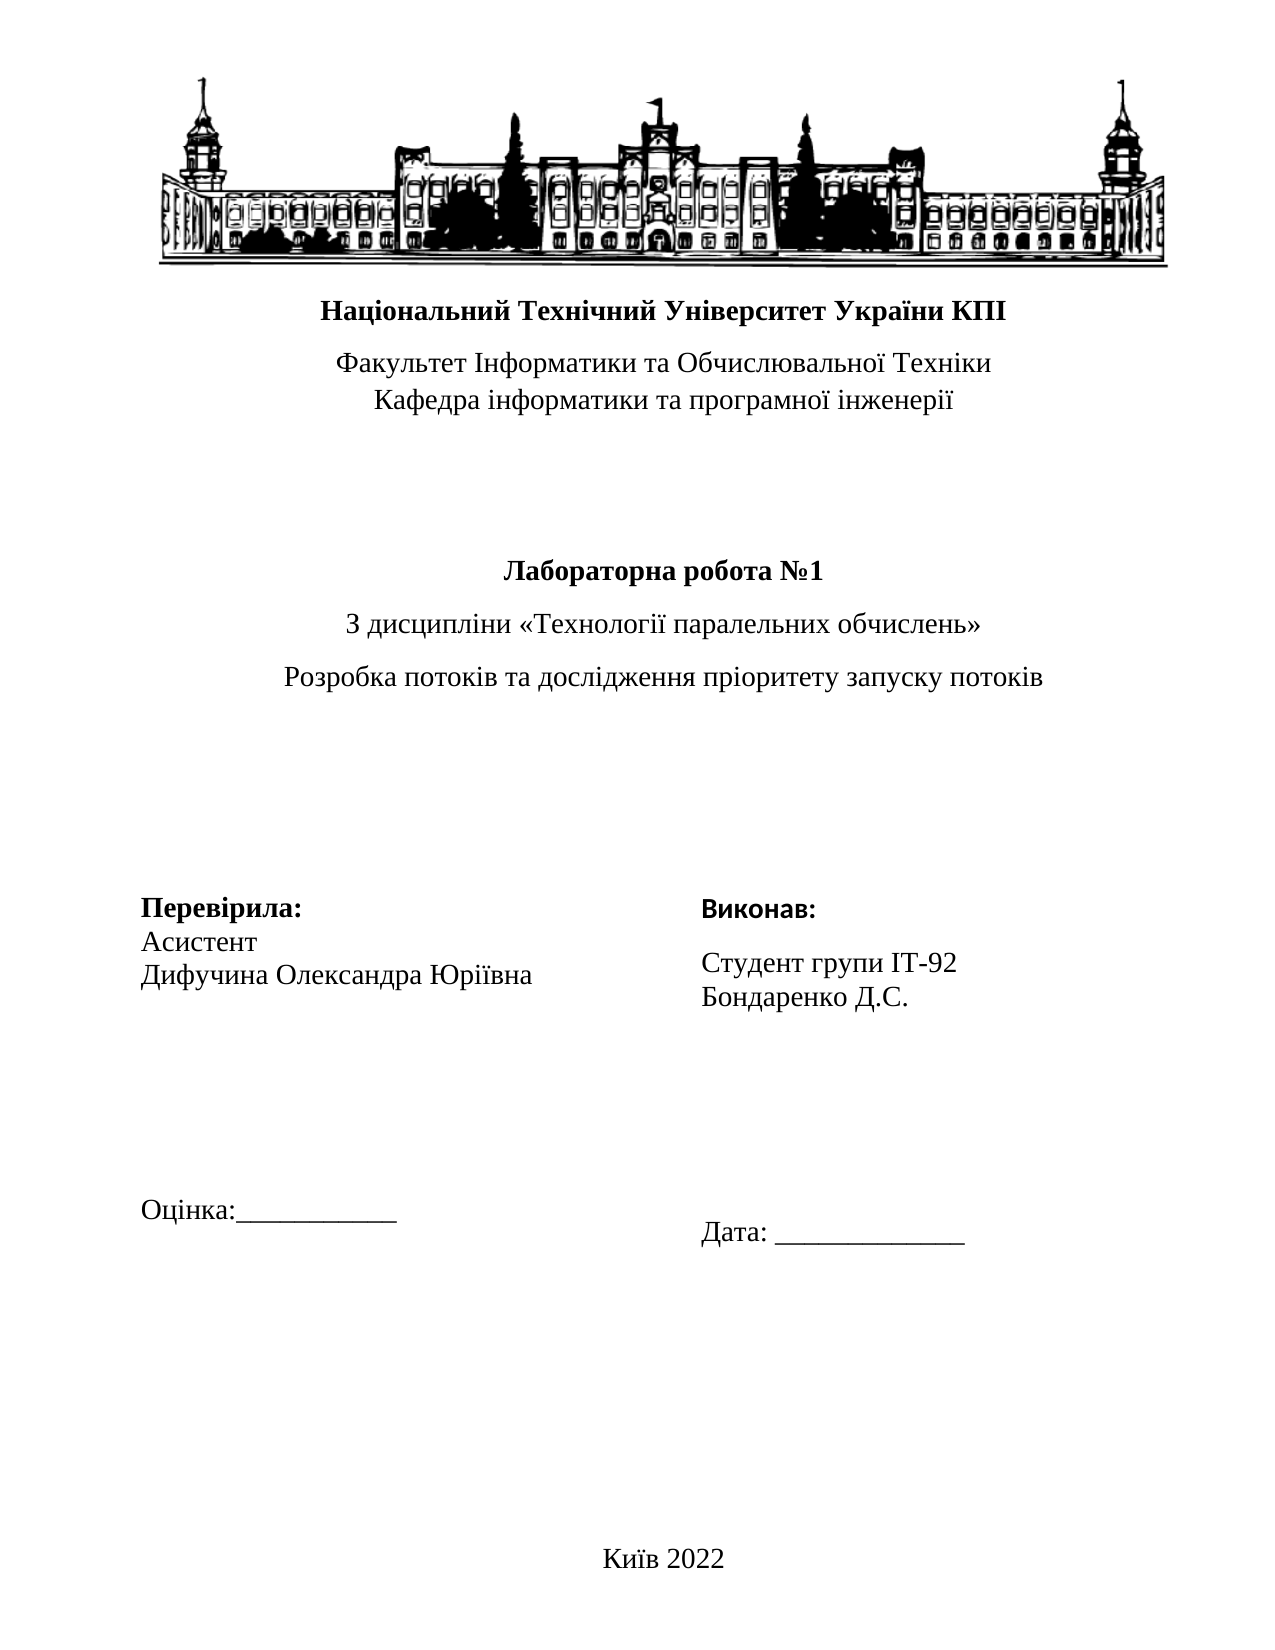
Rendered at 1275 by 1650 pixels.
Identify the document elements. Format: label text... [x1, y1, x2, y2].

text Дата: _____________ [701, 1214, 1186, 1247]
text Факультет Інформатики та Обчислювальної Техніки Кафедра інформатики та програмної інженерії [141, 346, 1186, 415]
text Перевірила: [141, 890, 626, 924]
text Студент групи ІТ-92 [701, 946, 1186, 979]
text Асистент [141, 924, 626, 957]
text Лабораторна робота №1 [141, 553, 1186, 587]
text Національний Технічний Університет України КПІ [141, 293, 1186, 326]
text Оцінка:___________Виконав: [141, 1192, 626, 1226]
text З дисципліни «Технології паралельних обчислень» [141, 606, 1186, 640]
text Дифучина Олександра Юріївна [141, 957, 626, 991]
text Розробка потоків та дослідження пріоритету запуску потоків [141, 659, 1186, 693]
text Бондаренко Д.С. [701, 979, 1186, 1013]
picture [158, 0, 1169, 274]
